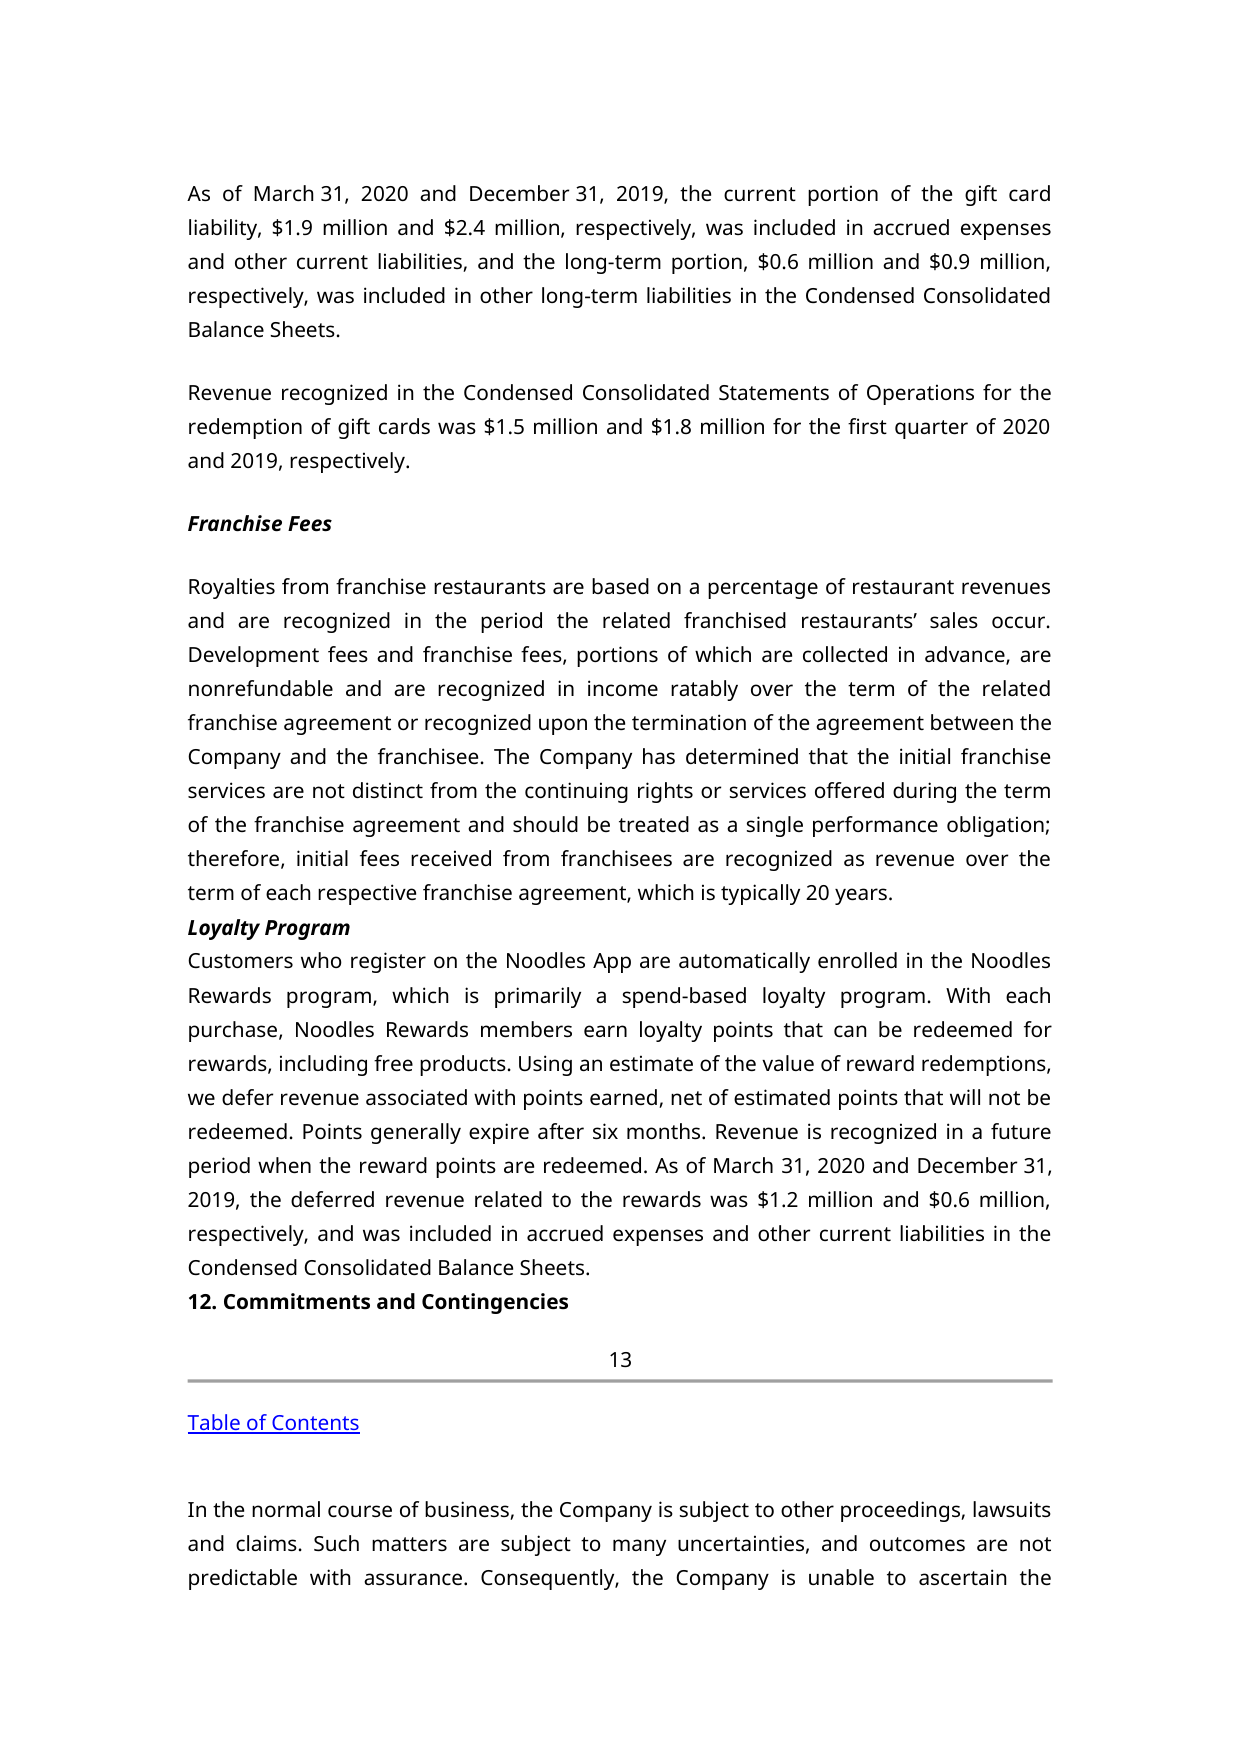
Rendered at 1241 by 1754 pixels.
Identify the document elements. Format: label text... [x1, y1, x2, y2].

text 13 [187, 1345, 1053, 1374]
text 12. Commitments and Contingencies [187, 1287, 1053, 1316]
text Customers who register on the Noodles App are automatically enrolled in the Noodles Rewards program, which is primarily a spend-based loyalty program. With each purchase, Noodles Rewards members earn loyalty points that can be redeemed for rewards, including free products. Using an estimate of the value of reward redemptions, we defer revenue associated with points earned, net of estimated points that will not be redeemed. Points generally expire after six months. Revenue is recognized in a future period when the reward points are redeemed. As of March 31, 2020 and December 31, 2019, the deferred revenue related to the rewards was $1.2 million and $0.6 million, respectively, and was included in accrued expenses and other current liabilities in the Condensed Consolidated Balance Sheets. [187, 947, 1053, 1282]
text Table of Contents [187, 1408, 1053, 1437]
text As of March 31, 2020 and December 31, 2019, the current portion of the gift card liability, $1.9 million and $2.4 million, respectively, was included in accrued expenses and other current liabilities, and the long-term portion, $0.6 million and $0.9 million, respectively, was included in other long-term liabilities in the Condensed Consolidated Balance Sheets. [187, 179, 1053, 343]
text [187, 1495, 1053, 1592]
text Revenue recognized in the Condensed Consolidated Statements of Operations for the redemption of gift cards was $1.5 million and $1.8 million for the first quarter of 2020 and 2019, respectively. [187, 378, 1053, 474]
text Royalties from franchise restaurants are based on a percentage of restaurant revenues and are recognized in the period the related franchised restaurants’ sales occur. Development fees and franchise fees, portions of which are collected in advance, are nonrefundable and are recognized in income ratably over the term of the related franchise agreement or recognized upon the termination of the agreement between the Company and the franchisee. The Company has determined that the initial franchise services are not distinct from the continuing rights or services offered during the term of the franchise agreement and should be treated as a single performance obligation; therefore, initial fees received from franchisees are recognized as revenue over the term of each respective franchise agreement, which is typically 20 years. [187, 572, 1053, 907]
text Franchise Fees [187, 509, 1053, 537]
text Loyalty Program [187, 913, 1053, 941]
